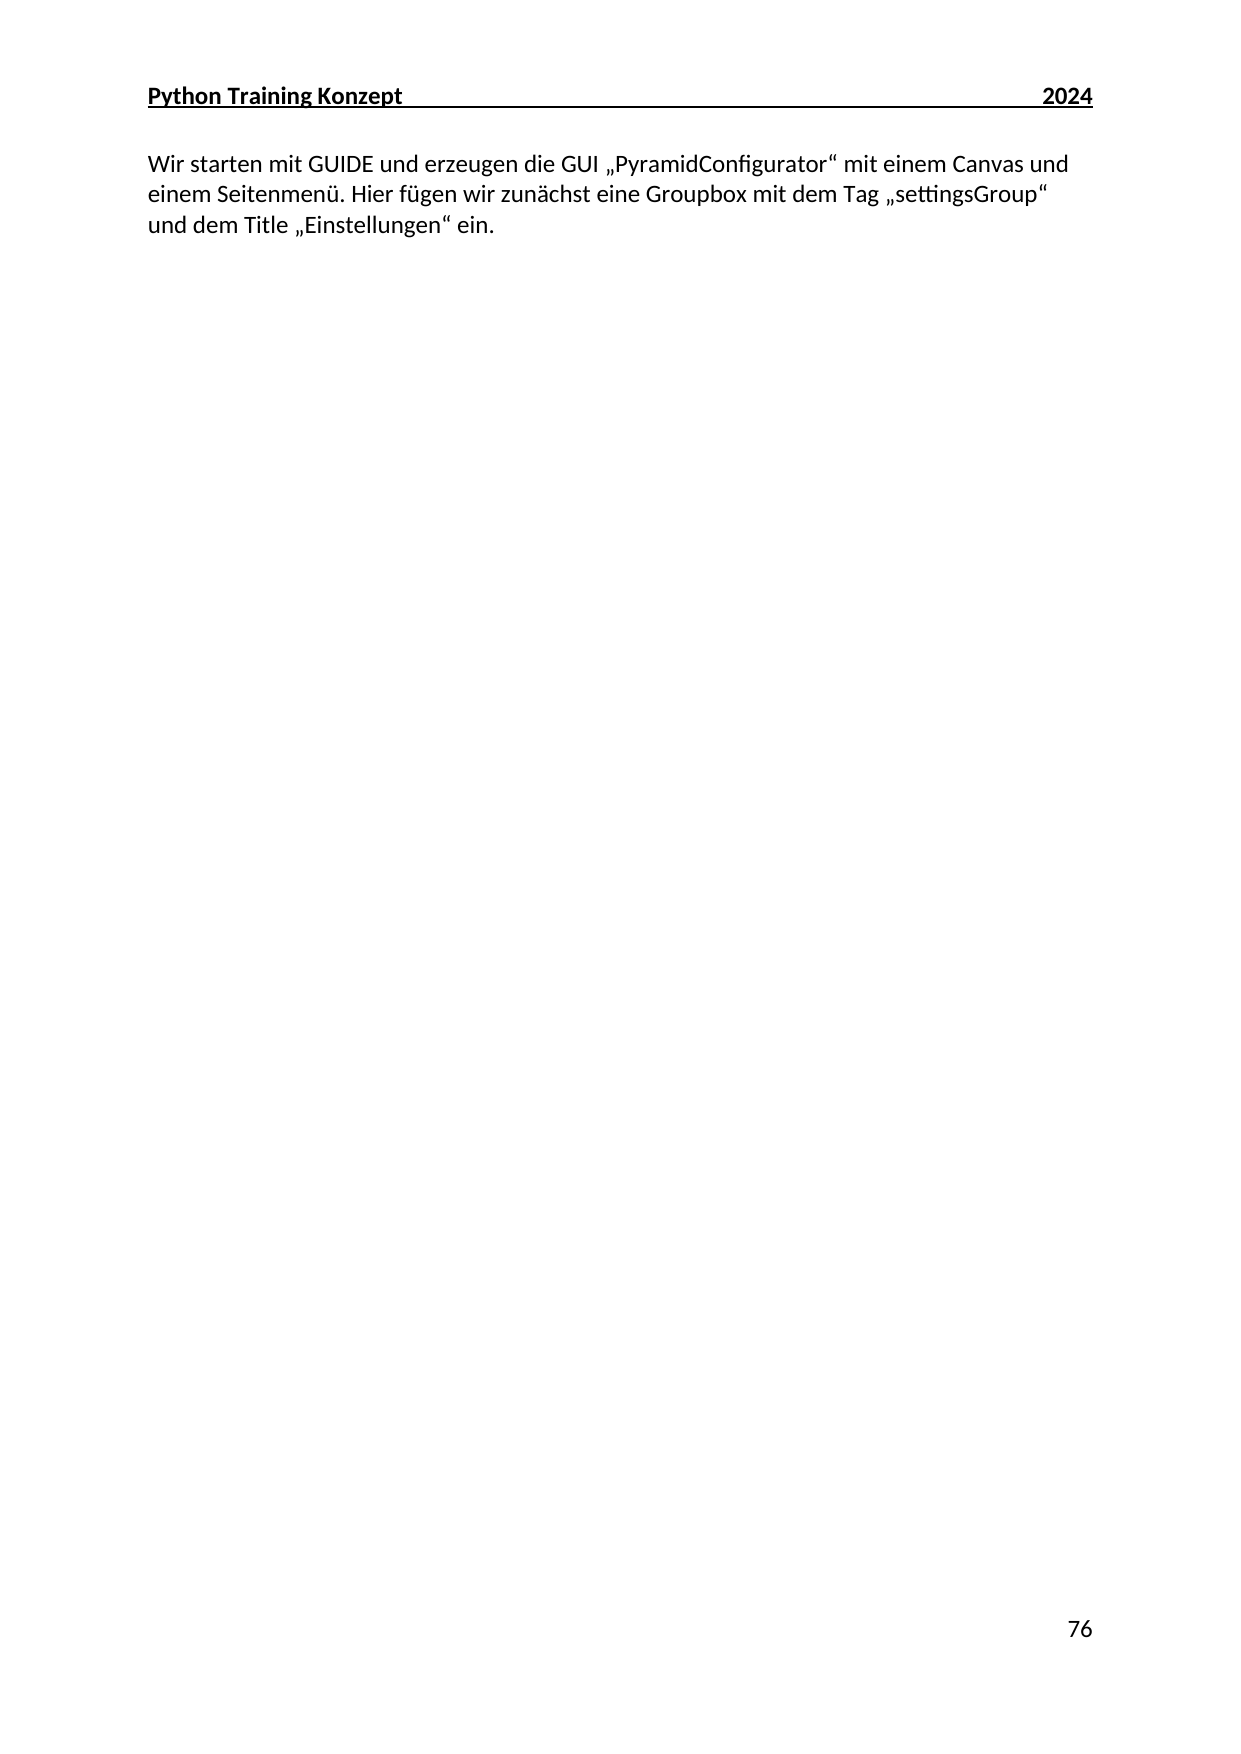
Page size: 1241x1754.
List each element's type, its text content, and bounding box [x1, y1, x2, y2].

text Wir starten mit GUIDE und erzeugen die GUI „PyramidConfigurator“ mit einem Canvas und einem Seitenmenü. Hier fügen wir zunächst eine Groupbox mit dem Tag „settingsGroup“ und dem Title „Einstellungen“ ein. [148, 148, 1092, 239]
